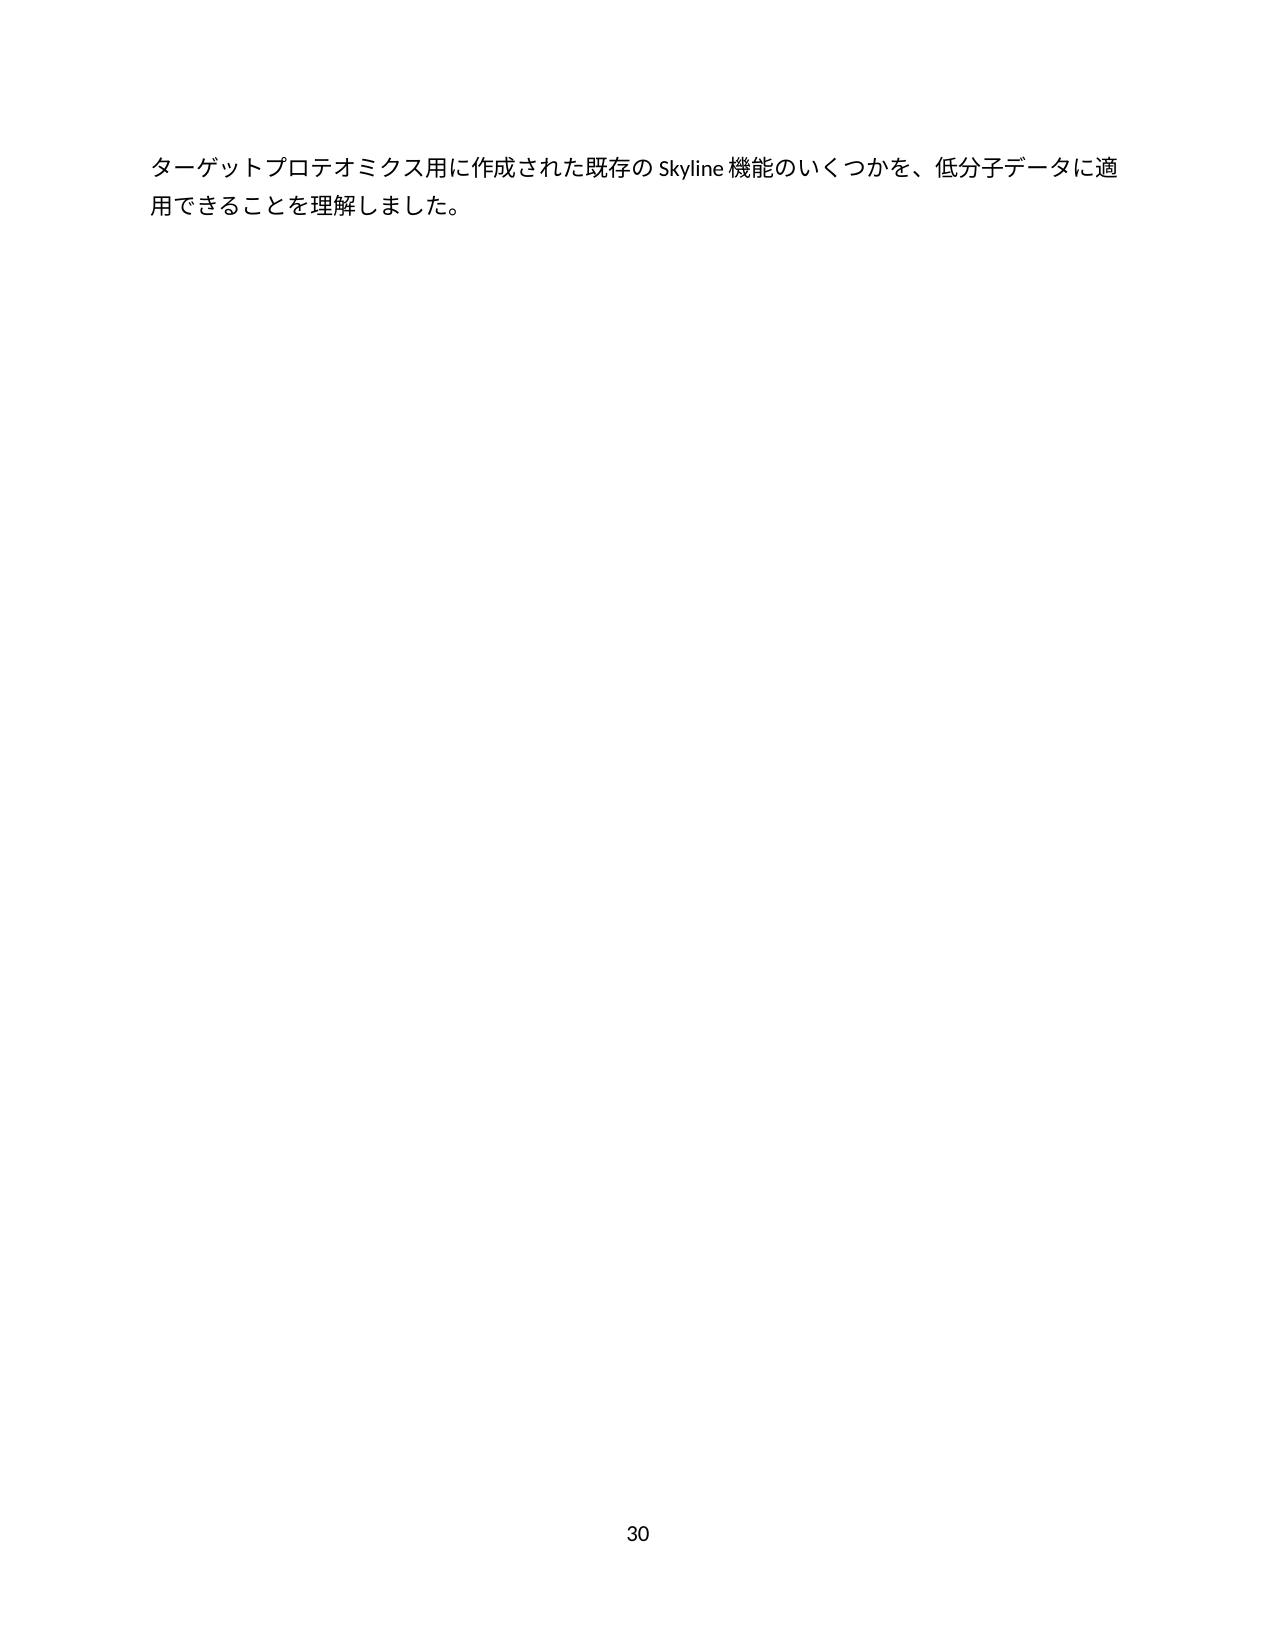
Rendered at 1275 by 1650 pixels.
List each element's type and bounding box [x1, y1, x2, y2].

text [150, 150, 1125, 221]
